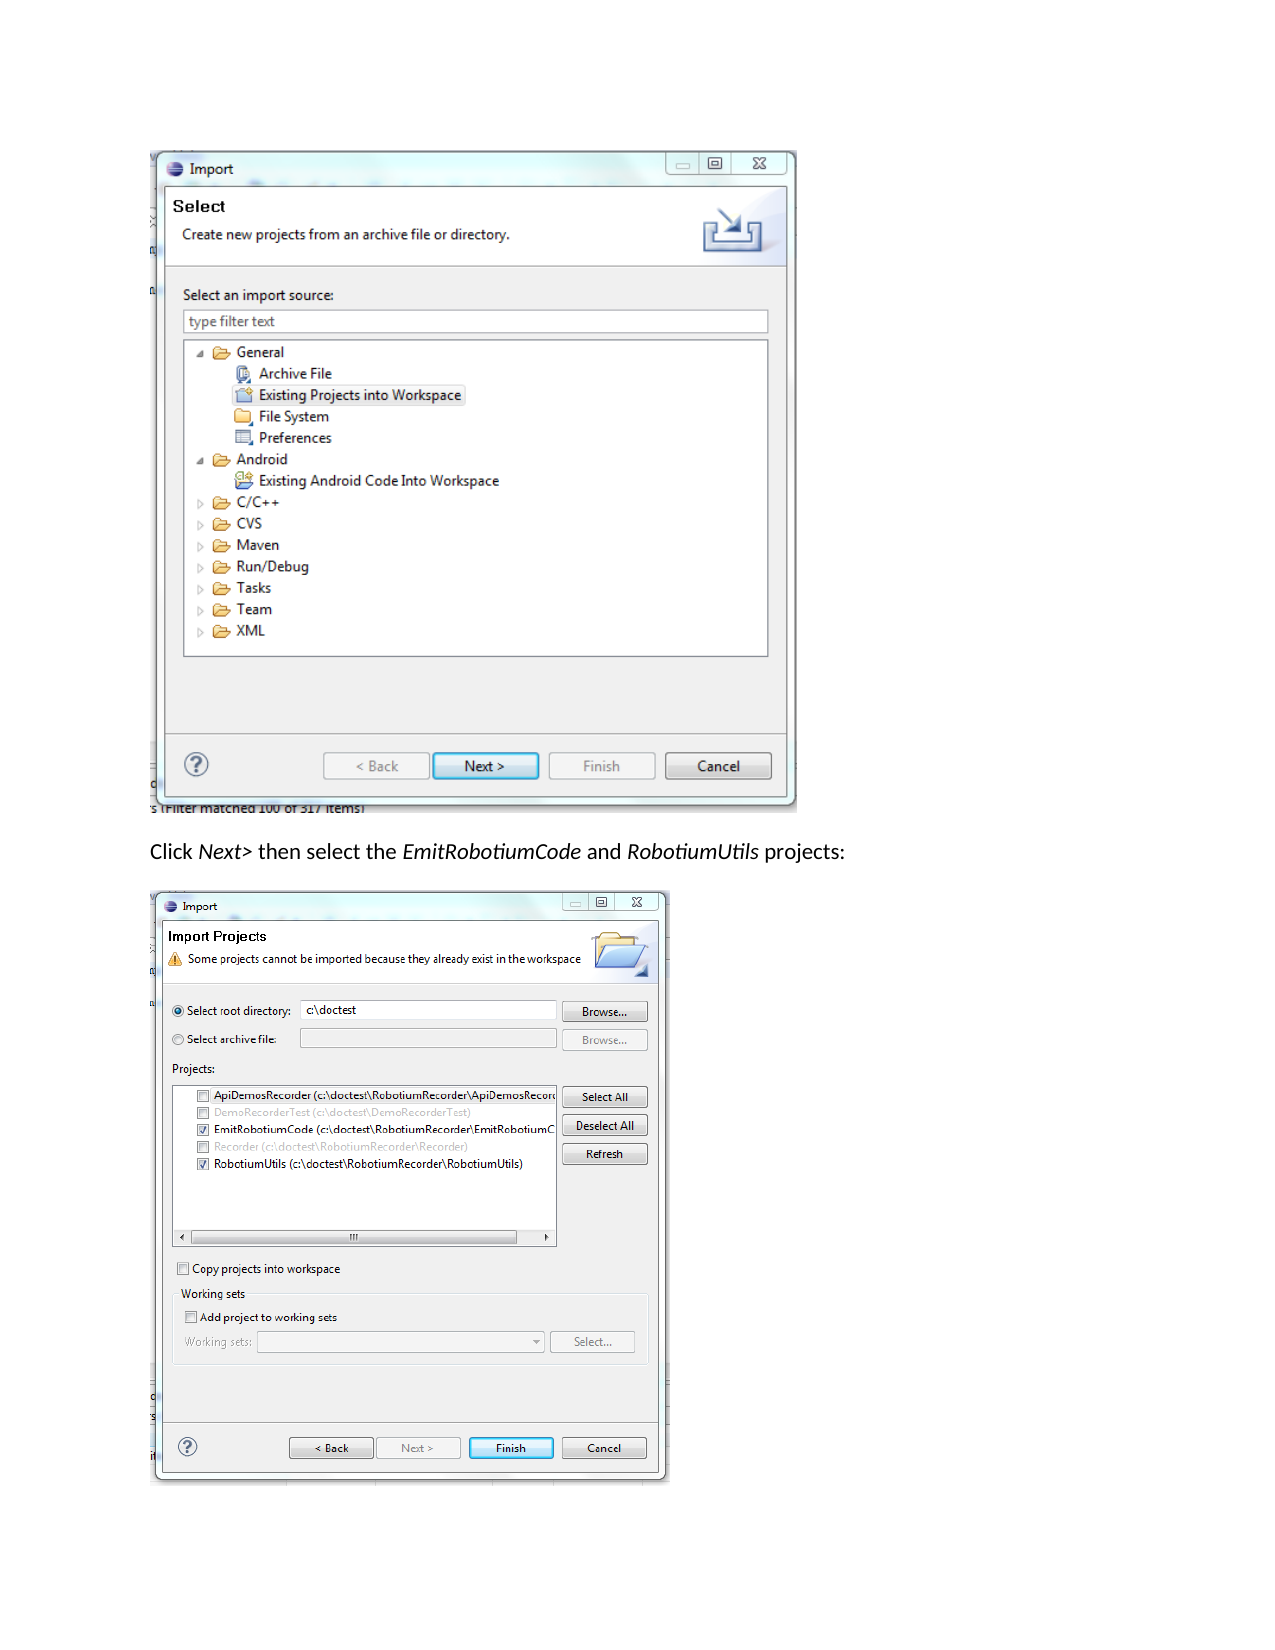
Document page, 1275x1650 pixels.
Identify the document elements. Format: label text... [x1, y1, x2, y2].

text Click Next> then select the EmitRobotiumCode and RobotiumUtils projects: [150, 837, 1125, 865]
picture [150, 890, 670, 1486]
picture [150, 150, 797, 813]
